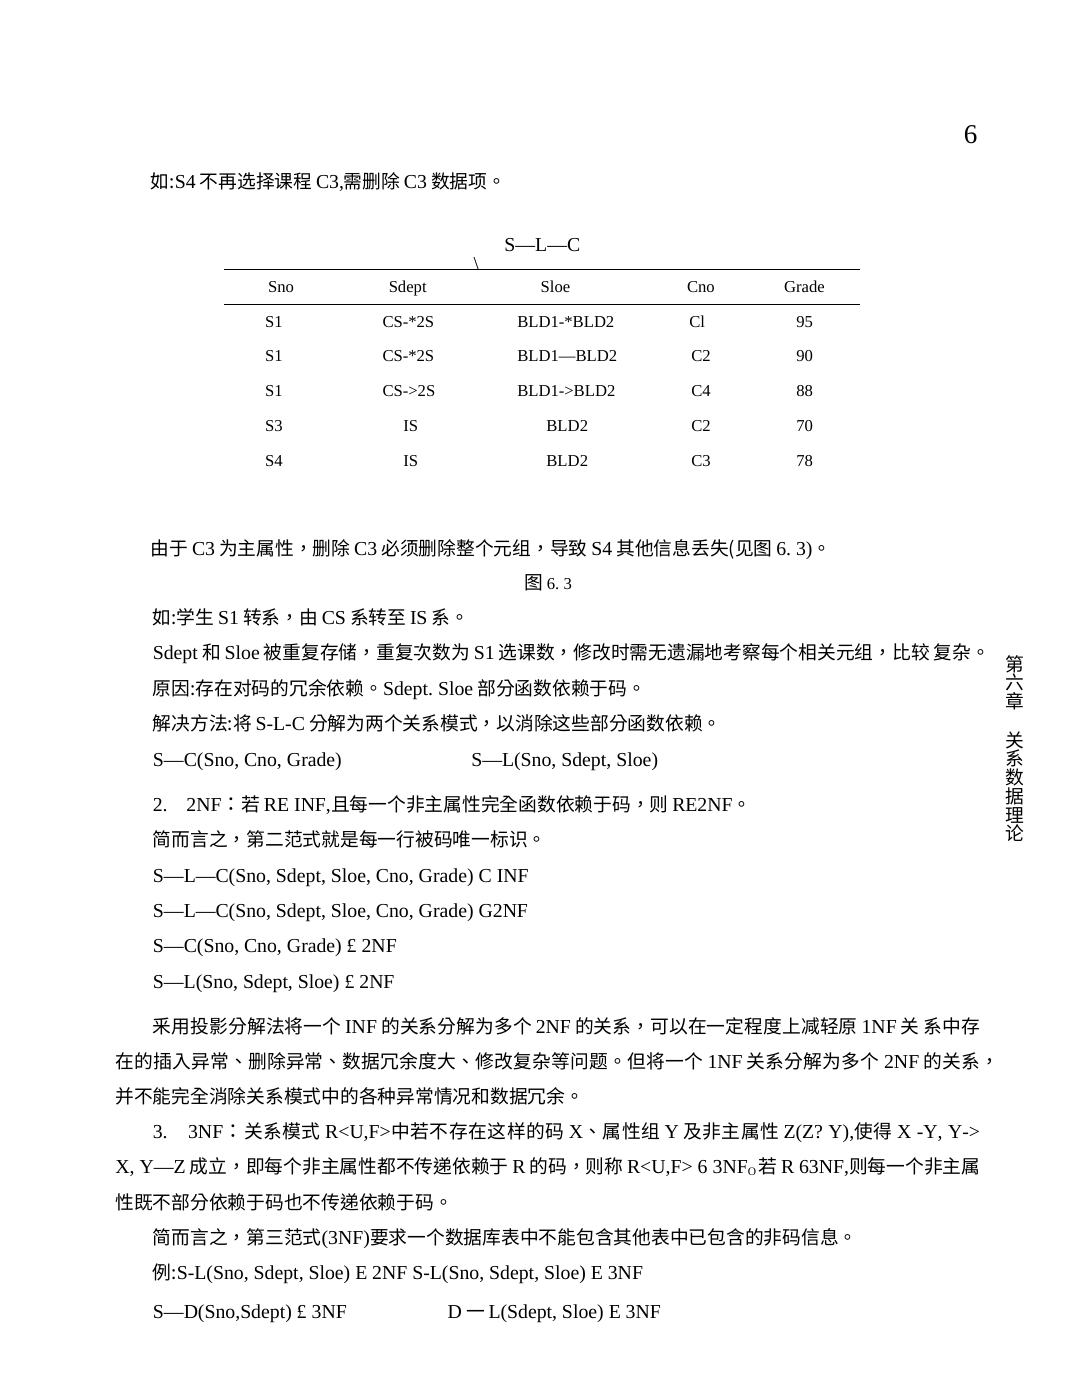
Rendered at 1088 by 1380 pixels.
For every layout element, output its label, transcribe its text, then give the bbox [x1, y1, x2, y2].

text S—D(Sno,Sdept) £ 3NF D一L(Sdept, Sloe) E 3NF [115, 1297, 980, 1324]
text S—L—C(Sno, Sdept, Sloe, Cno, Grade) G2NF [115, 899, 980, 922]
text 解决方法:将S-L-C分解为两个关系模式，以消除这些部分函数依赖。 [115, 702, 980, 737]
text S—L—C(Sno, Sdept, Sloe, Cno, Grade) C INF [115, 864, 980, 887]
text S—L(Sno, Sdept, Sloe) £ 2NF [115, 970, 980, 992]
text 由于C3为主属性，删除C3必须删除整个元组，导致S4其他信息丢失(见图6. 3)。 [115, 206, 980, 561]
text 图6. 3 [115, 561, 980, 596]
text S—C(Sno, Cno, Grade) £ 2NF [115, 934, 980, 957]
text S—C(Sno, Cno, Grade) S—L(Sno, Sdept, Sloe) [115, 748, 980, 770]
text 简而言之，第二范式就是每一行被码唯一标识。 [115, 818, 980, 853]
text 釆用投影分解法将一个INF的关系分解为多个2NF的关系，可以在一定程度上减轻原1NF关 系中存在的插入异常、删除异常、数据冗余度大、修改复杂等问题。但将一个1NF关系分解为多个 2NF的关系，并不能完全消除关系模式中的各种异常情况和数据冗余。 [115, 1005, 980, 1111]
text 如:S4不再选择课程C3,需删除C3数据项。 [115, 166, 980, 194]
text 如:学生S1转系，由CS系转至IS系。 [115, 596, 980, 632]
text Sdept和Sloe被重复存储，重复次数为S1选课数，修改时需无遗漏地考察每个相关元组，比较 复杂。 [115, 632, 980, 667]
text 简而言之，第三范式(3NF)要求一个数据库表中不能包含其他表中已包含的非码信息。 [115, 1216, 980, 1251]
text 原因:存在对码的冗余依赖。Sdept. Sloe部分函数依赖于码。 [115, 667, 980, 702]
text 例:S-L(Sno, Sdept, Sloe) E 2NF S-L(Sno, Sdept, Sloe) E 3NF [115, 1251, 980, 1287]
list 3NF：关系模式R<U,F>中若不存在这样的码X、属性组Y及非主属性Z(Z? Y),使得X -Y, Y-> X, Y—Z成立，即每个非主属性都不传递依赖于R的码，则称R<U,F> 6 3NFO若R 63NF,则每一个非主属性既不部分依赖于码也不传递依赖于码。 [115, 1111, 980, 1216]
list 2NF：若RE INF,且每一个非主属性完全函数依赖于码，则RE2NF。 [115, 783, 980, 818]
